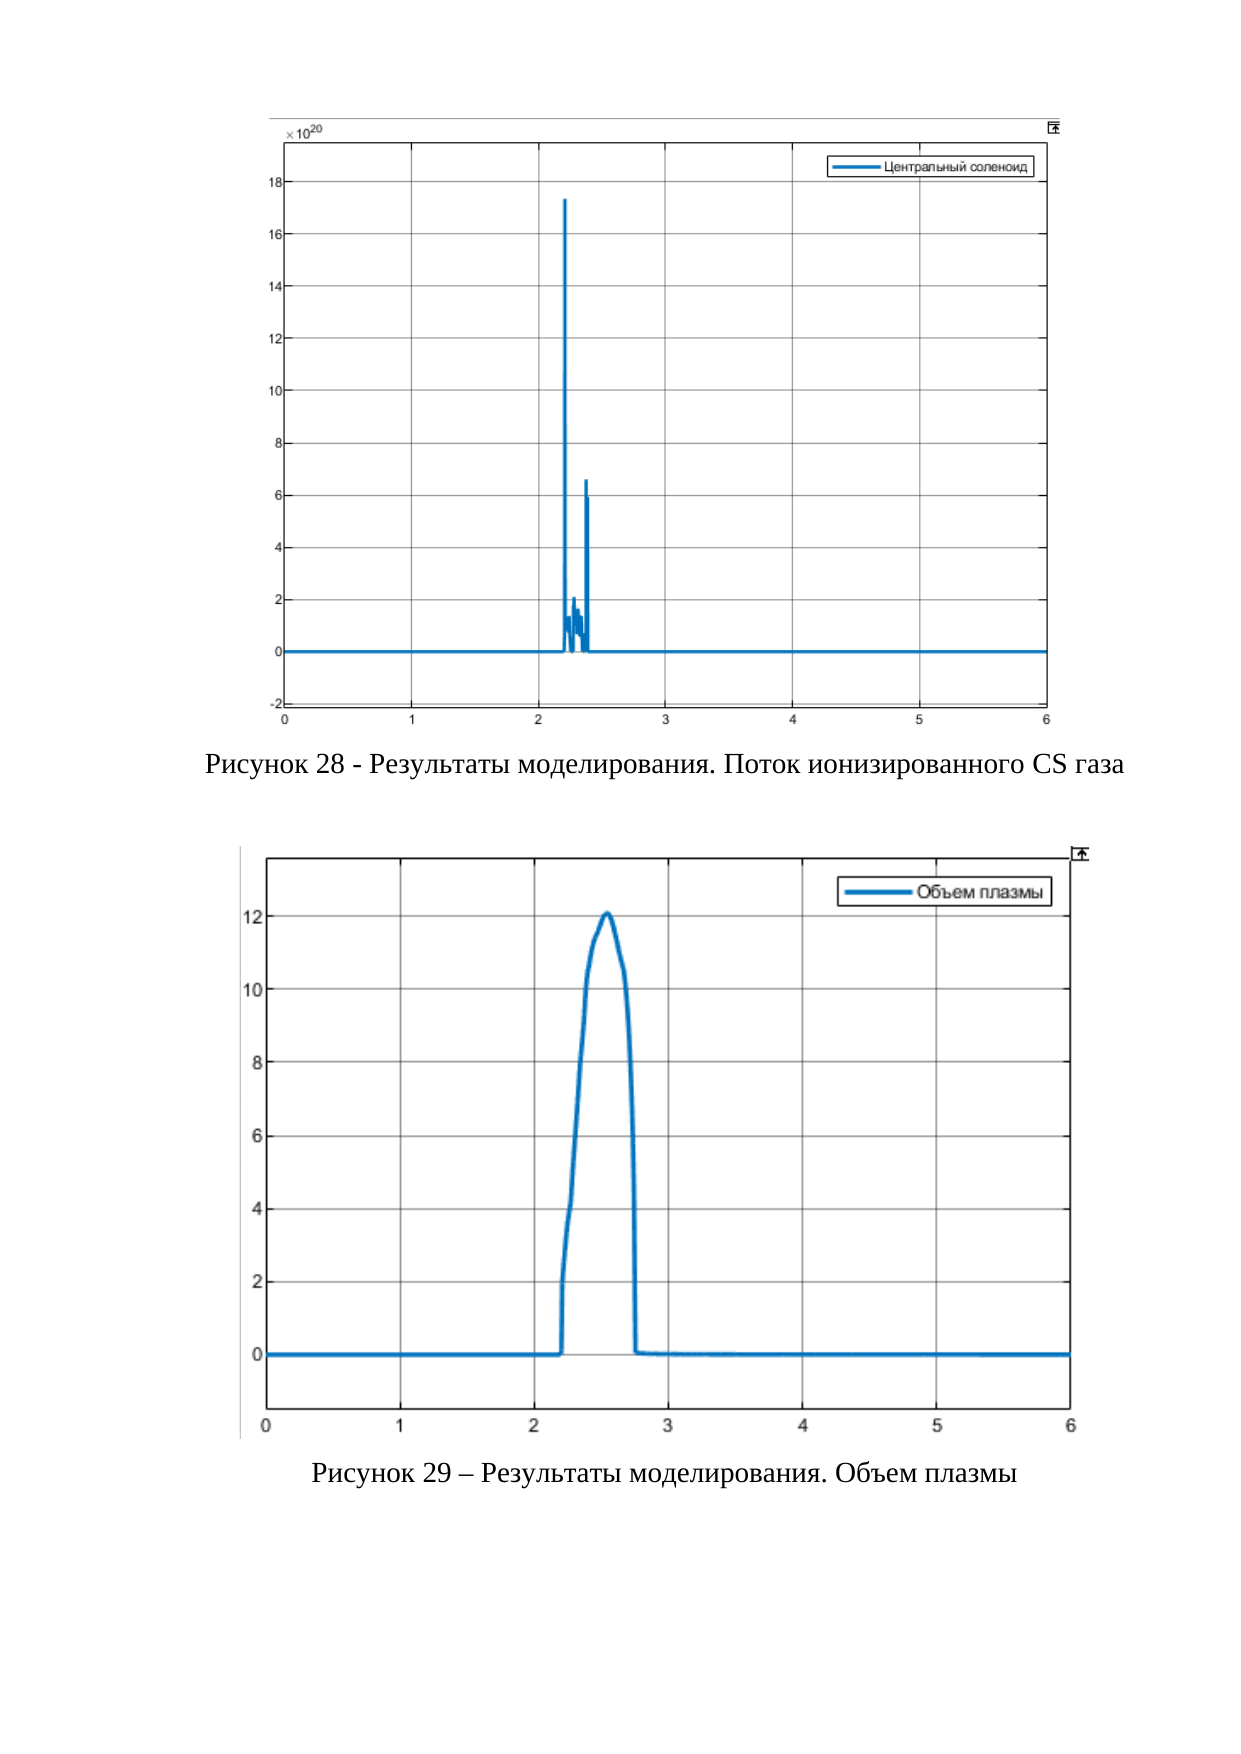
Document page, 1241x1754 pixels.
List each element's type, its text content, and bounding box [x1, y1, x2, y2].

picture [269, 118, 1060, 729]
text Рисунок 29 – Результаты моделирования. Объем плазмы [177, 1455, 1152, 1489]
picture [239, 846, 1090, 1439]
text Рисунок 28 - Результаты моделирования. Поток ионизированного CS газа [177, 746, 1152, 779]
